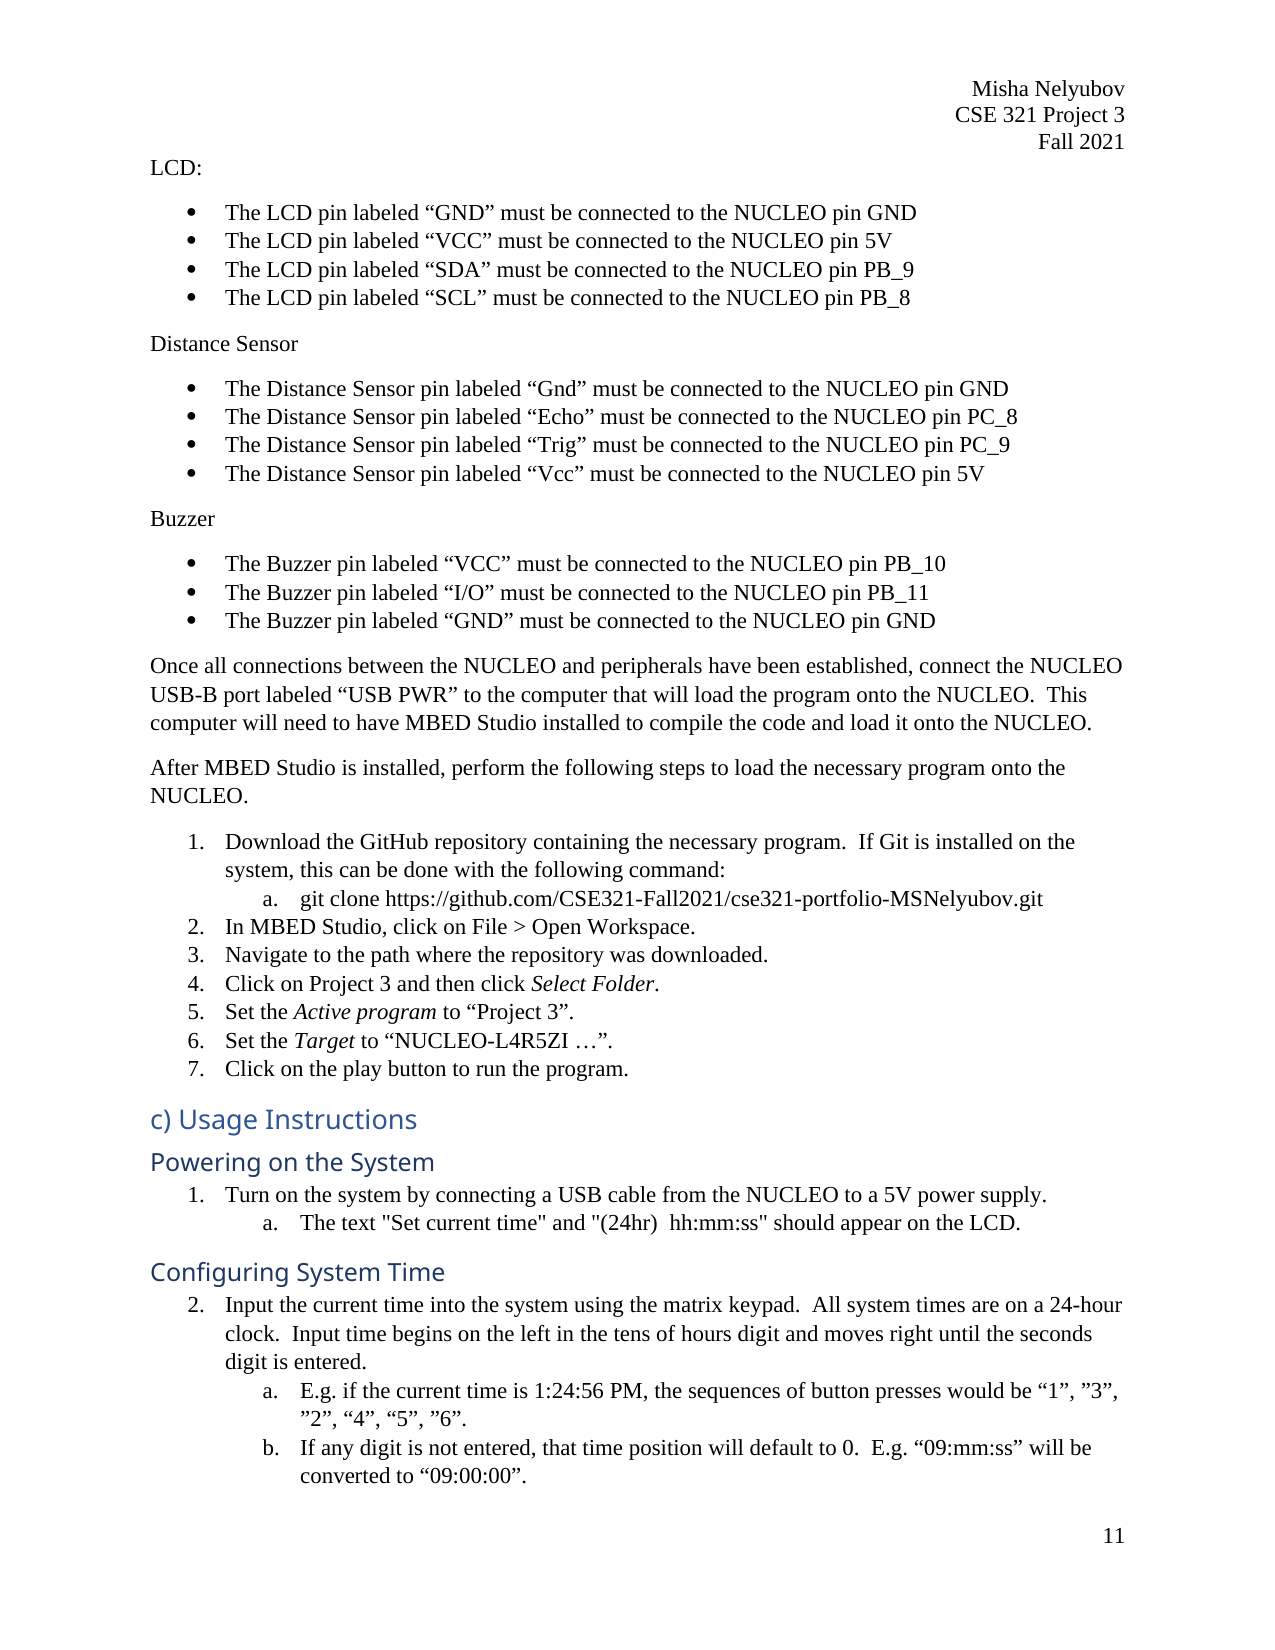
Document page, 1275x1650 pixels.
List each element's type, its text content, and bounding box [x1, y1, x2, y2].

list The Buzzer pin labeled “I/O” must be connected to the NUCLEO pin PB_11 [187, 579, 1125, 605]
list The Distance Sensor pin labeled “Vcc” must be connected to the NUCLEO pin 5V [187, 460, 1125, 486]
list Click on the play button to run the program. [187, 1055, 1125, 1082]
text Distance Sensor [150, 329, 1125, 356]
text Buzzer [150, 505, 1125, 531]
list The LCD pin labeled “GND” must be connected to the NUCLEO pin GND [187, 199, 1125, 226]
list The text "Set current time" and "(24hr) hh:mm:ss" should appear on the LCD. [262, 1209, 1125, 1236]
list The LCD pin labeled “SDA” must be connected to the NUCLEO pin PB_9 [187, 256, 1125, 282]
text LCD: [150, 154, 1125, 180]
list E.g. if the current time is 1:24:56 PM, the sequences of button presses would be “1”, ”3”, ”2”, “4”, “5”, ”6”. [262, 1377, 1125, 1431]
list The Distance Sensor pin labeled “Trig” must be connected to the NUCLEO pin PC_9 [187, 432, 1125, 458]
list Set the Active program to “Project 3”. [187, 998, 1125, 1025]
subtitle Powering on the System [150, 1144, 1125, 1178]
list The Distance Sensor pin labeled “Echo” must be connected to the NUCLEO pin PC_8 [187, 403, 1125, 429]
text After MBED Studio is installed, perform the following steps to load the necessary program onto the NUCLEO. [150, 754, 1125, 809]
subtitle Configuring System Time [150, 1254, 1125, 1289]
list git clone https://github.com/CSE321-Fall2021/cse321-portfolio-MSNelyubov.git [262, 884, 1125, 911]
list Download the GitHub repository containing the necessary program. If Git is installed on the system, this can be done with the following command: [187, 828, 1125, 882]
list Set the Target to “NUCLEO-L4R5ZI …”. [187, 1027, 1125, 1053]
subtitle c) Usage Instructions [150, 1100, 1125, 1137]
list The Buzzer pin labeled “VCC” must be connected to the NUCLEO pin PB_10 [187, 550, 1125, 577]
list Click on Project 3 and then click Select Folder. [187, 970, 1125, 996]
list The LCD pin labeled “SCL” must be connected to the NUCLEO pin PB_8 [187, 284, 1125, 311]
list If any digit is not entered, that time position will default to 0. E.g. “09:mm:ss” will be converted to “09:00:00”. [262, 1433, 1125, 1488]
list Navigate to the path where the repository was downloaded. [187, 941, 1125, 968]
list Turn on the system by connecting a USB cable from the NUCLEO to a 5V power supply. [187, 1181, 1125, 1207]
text Once all connections between the NUCLEO and peripherals have been established, connect the NUCLEO USB-B port labeled “USB PWR” to the computer that will load the program onto the NUCLEO. This computer will need to have MBED Studio installed to compile the code and load it onto the NUCLEO. [150, 652, 1125, 735]
list The Buzzer pin labeled “GND” must be connected to the NUCLEO pin GND [187, 607, 1125, 633]
list The LCD pin labeled “VCC” must be connected to the NUCLEO pin 5V [187, 228, 1125, 254]
list The Distance Sensor pin labeled “Gnd” must be connected to the NUCLEO pin GND [187, 375, 1125, 401]
list In MBED Studio, click on File > Open Workspace. [187, 913, 1125, 939]
